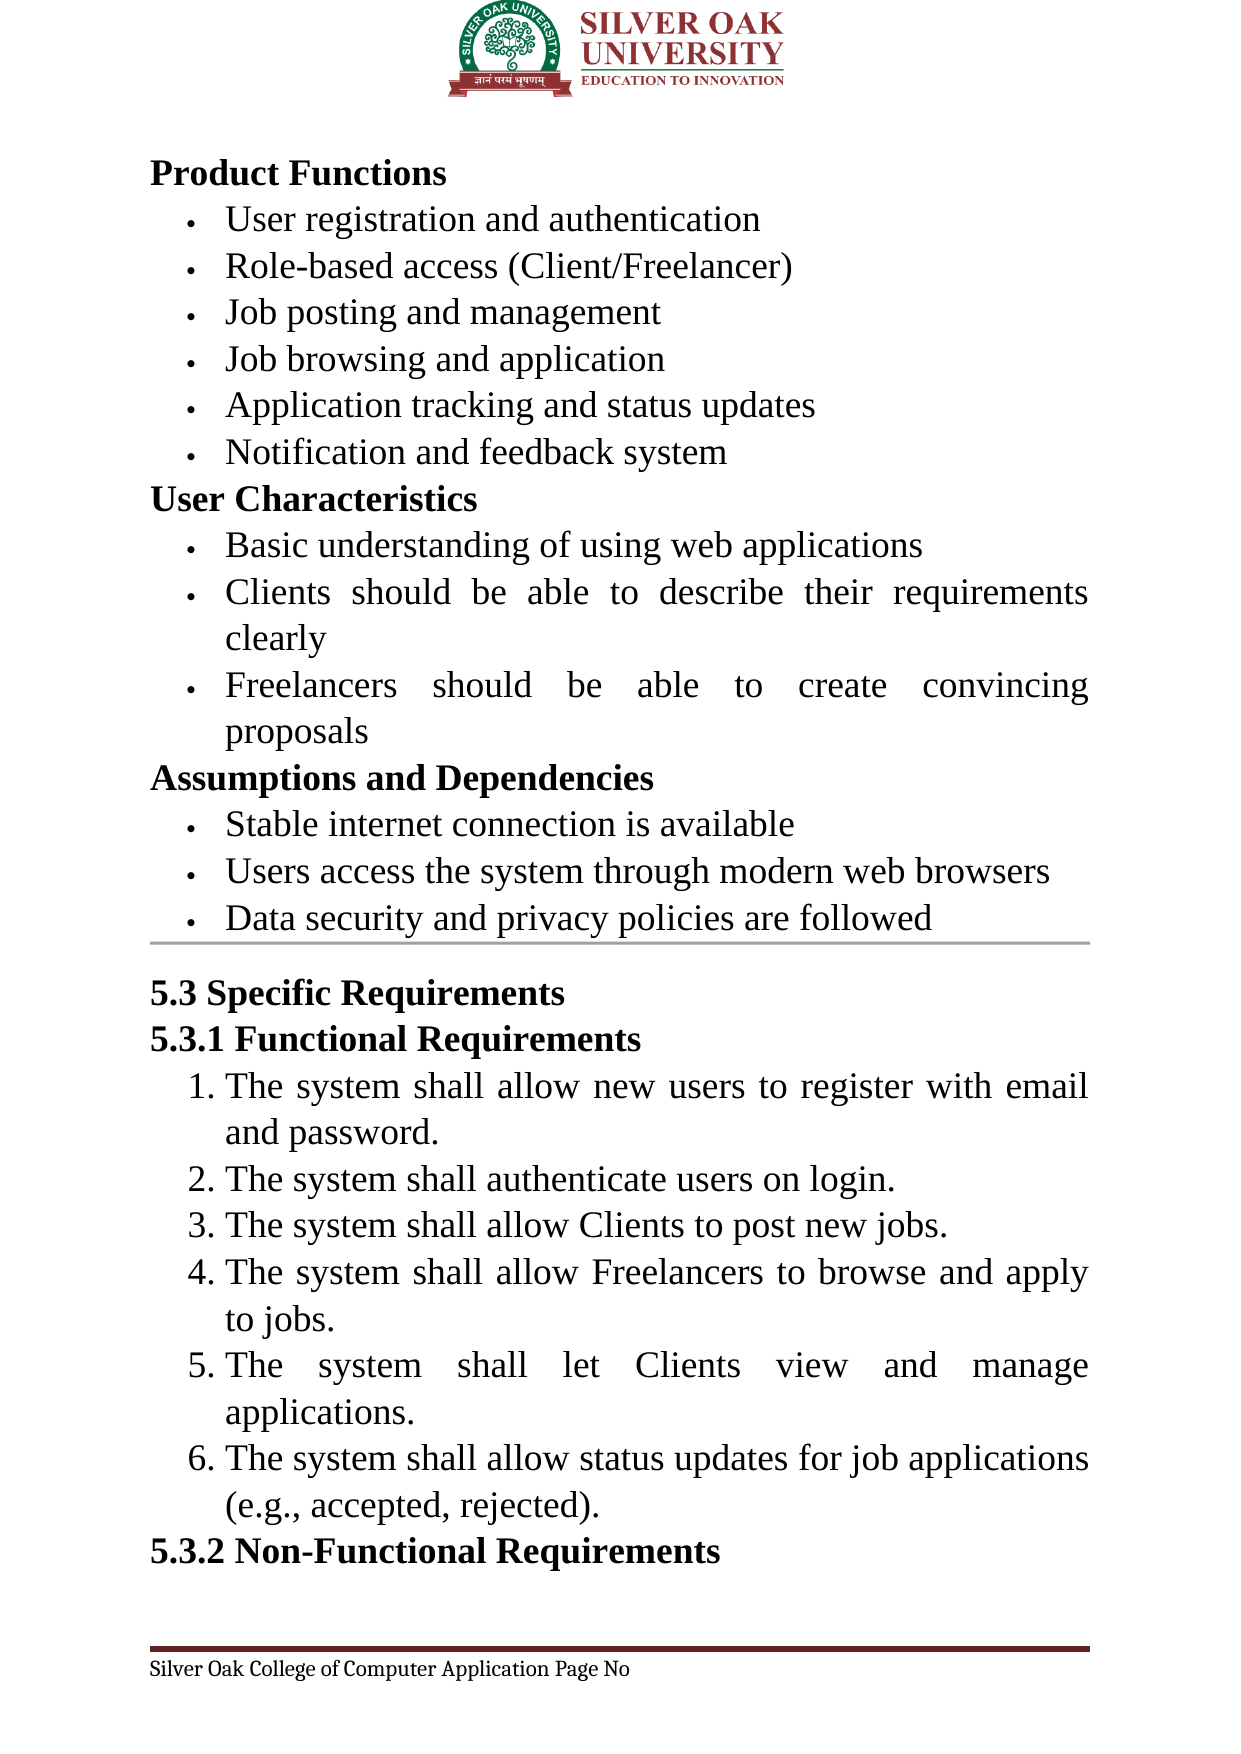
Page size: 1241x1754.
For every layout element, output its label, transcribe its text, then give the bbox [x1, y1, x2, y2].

list Job browsing and application [187, 336, 1090, 379]
list Users access the system through modern web browsers [187, 848, 1090, 892]
list The system shall allow new users to register with email and password. [187, 1063, 1090, 1153]
list Role-based access (Client/Freelancer) [187, 243, 1090, 286]
list Basic understanding of using web applications [187, 522, 1090, 566]
list Application tracking and status updates [187, 383, 1090, 426]
list Stable internet connection is available [187, 802, 1090, 845]
list Notification and feedback system [187, 429, 1090, 472]
list Freelancers should be able to create convincing proposals [187, 662, 1090, 752]
list Clients should be able to describe their requirements clearly [187, 569, 1090, 659]
text Product Functions [150, 150, 1090, 193]
text 5.3.1 Functional Requirements [150, 1017, 1090, 1060]
list The system shall let Clients view and manage applications. [187, 1342, 1090, 1432]
list The system shall allow status updates for job applications (e.g., accepted, rejected). [187, 1436, 1090, 1525]
list Job posting and management [187, 290, 1090, 333]
list Data security and privacy policies are followed [187, 895, 1090, 938]
list The system shall allow Freelancers to browse and apply to jobs. [187, 1249, 1090, 1339]
text 5.3.2 Non-Functional Requirements [150, 1529, 1090, 1572]
text 5.3 Specific Requirements [150, 970, 1090, 1013]
list The system shall authenticate users on login. [187, 1156, 1090, 1199]
text User Characteristics [150, 476, 1090, 519]
list The system shall allow Clients to post new jobs. [187, 1203, 1090, 1246]
picture [447, 0, 784, 97]
text Assumptions and Dependencies [150, 755, 1090, 798]
list User registration and authentication [187, 197, 1090, 240]
